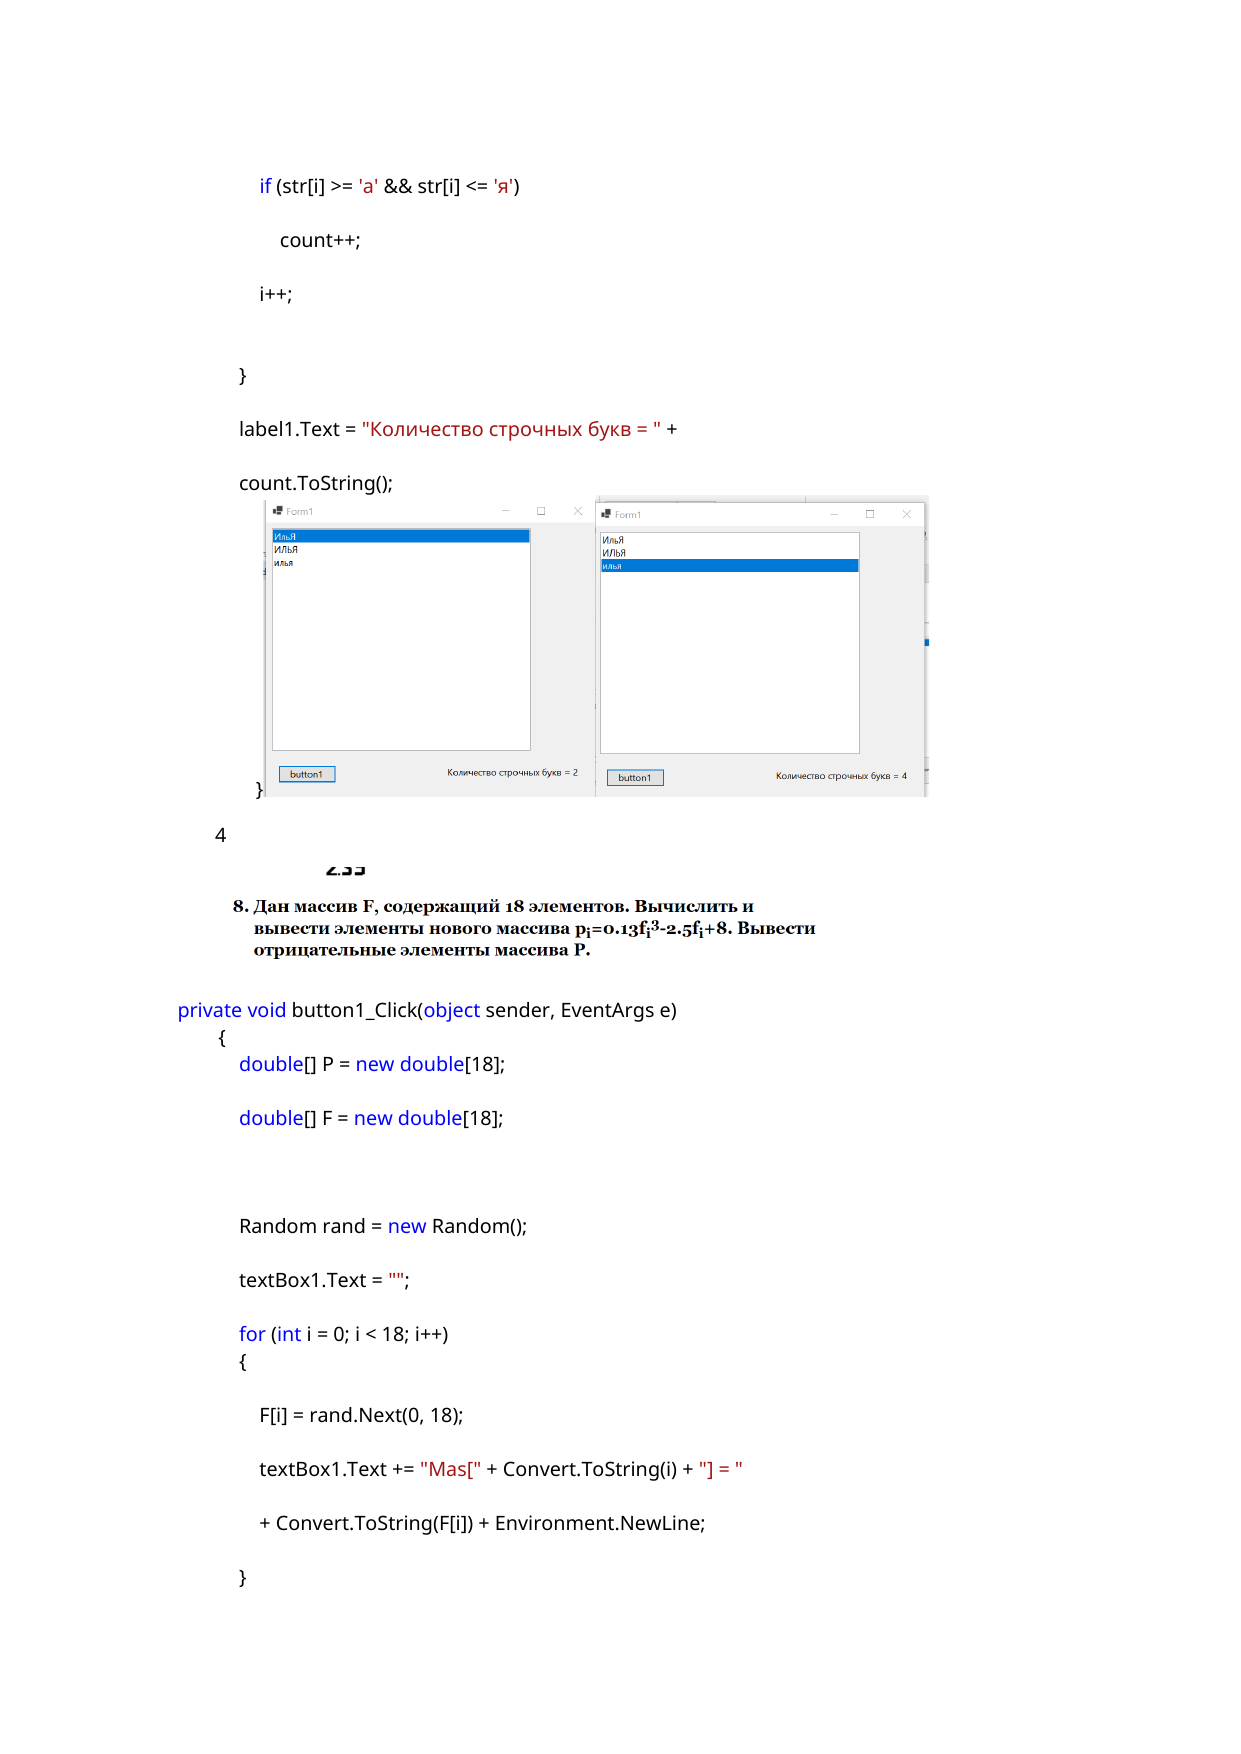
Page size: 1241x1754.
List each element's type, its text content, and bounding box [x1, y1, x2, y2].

text textBox1.Text += "Mas[" + Convert.ToString(i) + "] = " [177, 1455, 1152, 1482]
text F[i] = rand.Next(0, 18); [177, 1401, 1152, 1428]
picture [263, 495, 930, 797]
text textBox1.Text = ""; [177, 1266, 1152, 1293]
text Random rand = new Random(); [177, 1212, 1152, 1239]
text } [177, 1563, 1152, 1590]
text private void button1_Click(object sender, EventArgs e) [177, 997, 1152, 1023]
text double[] P = new double[18]; [177, 1051, 1152, 1077]
text i++; [177, 280, 1152, 307]
text + Convert.ToString(F[i]) + Environment.NewLine; [177, 1509, 1152, 1536]
text 4 [215, 821, 1152, 848]
text { [177, 1023, 1152, 1051]
text { [177, 1347, 1152, 1374]
text if (str[i] >= 'а' && str[i] <= 'я') [177, 172, 1152, 199]
text } [177, 361, 1152, 388]
text label1.Text = "Количество cтрочных букв = " + [177, 415, 1152, 442]
text double[] F = new double[18]; [177, 1104, 1152, 1131]
text for (int i = 0; i < 18; i++) [177, 1320, 1152, 1347]
text count++; [177, 226, 1152, 253]
picture [214, 867, 858, 978]
text count.ToString(); [177, 469, 1152, 496]
